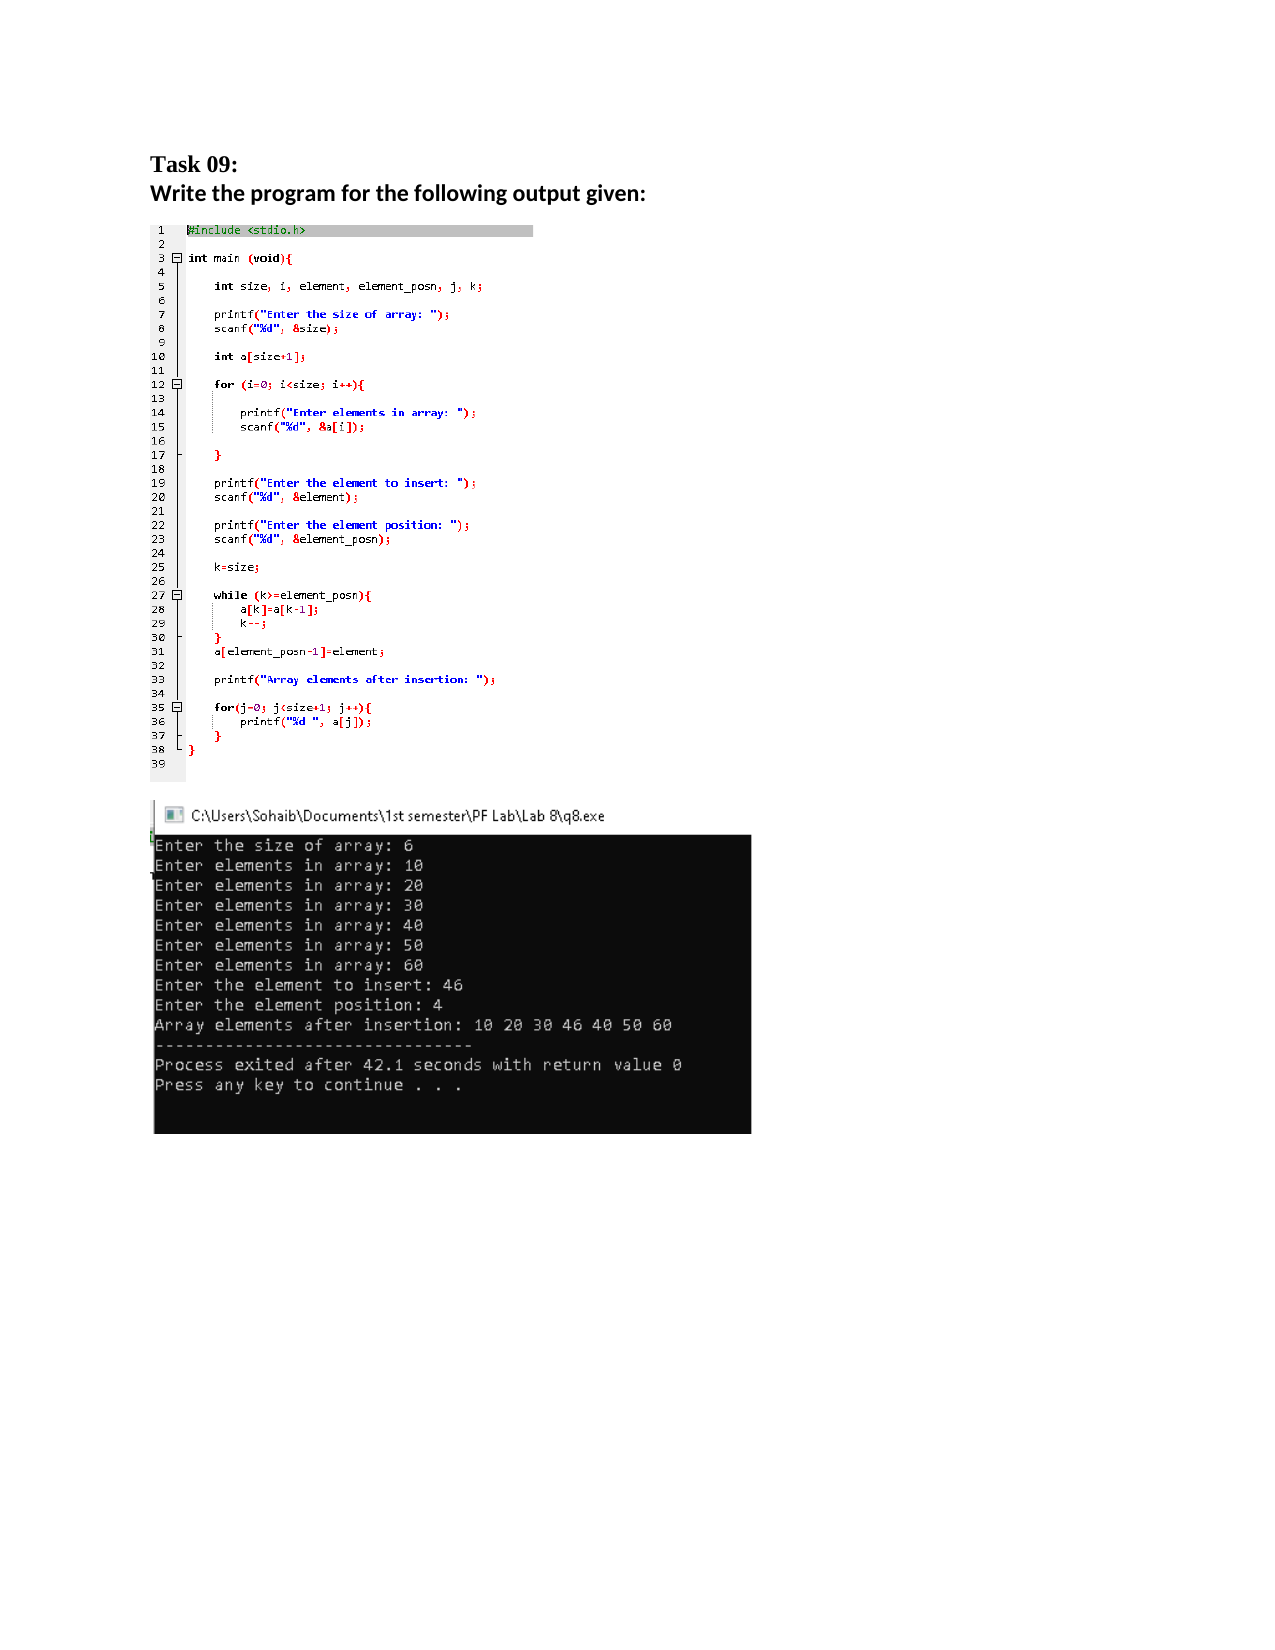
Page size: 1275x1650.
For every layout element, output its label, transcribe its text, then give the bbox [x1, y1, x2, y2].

picture [150, 800, 752, 1134]
text Task 09: [150, 150, 1125, 178]
text Write the program for the following output given: [150, 178, 1125, 207]
picture [150, 225, 534, 782]
